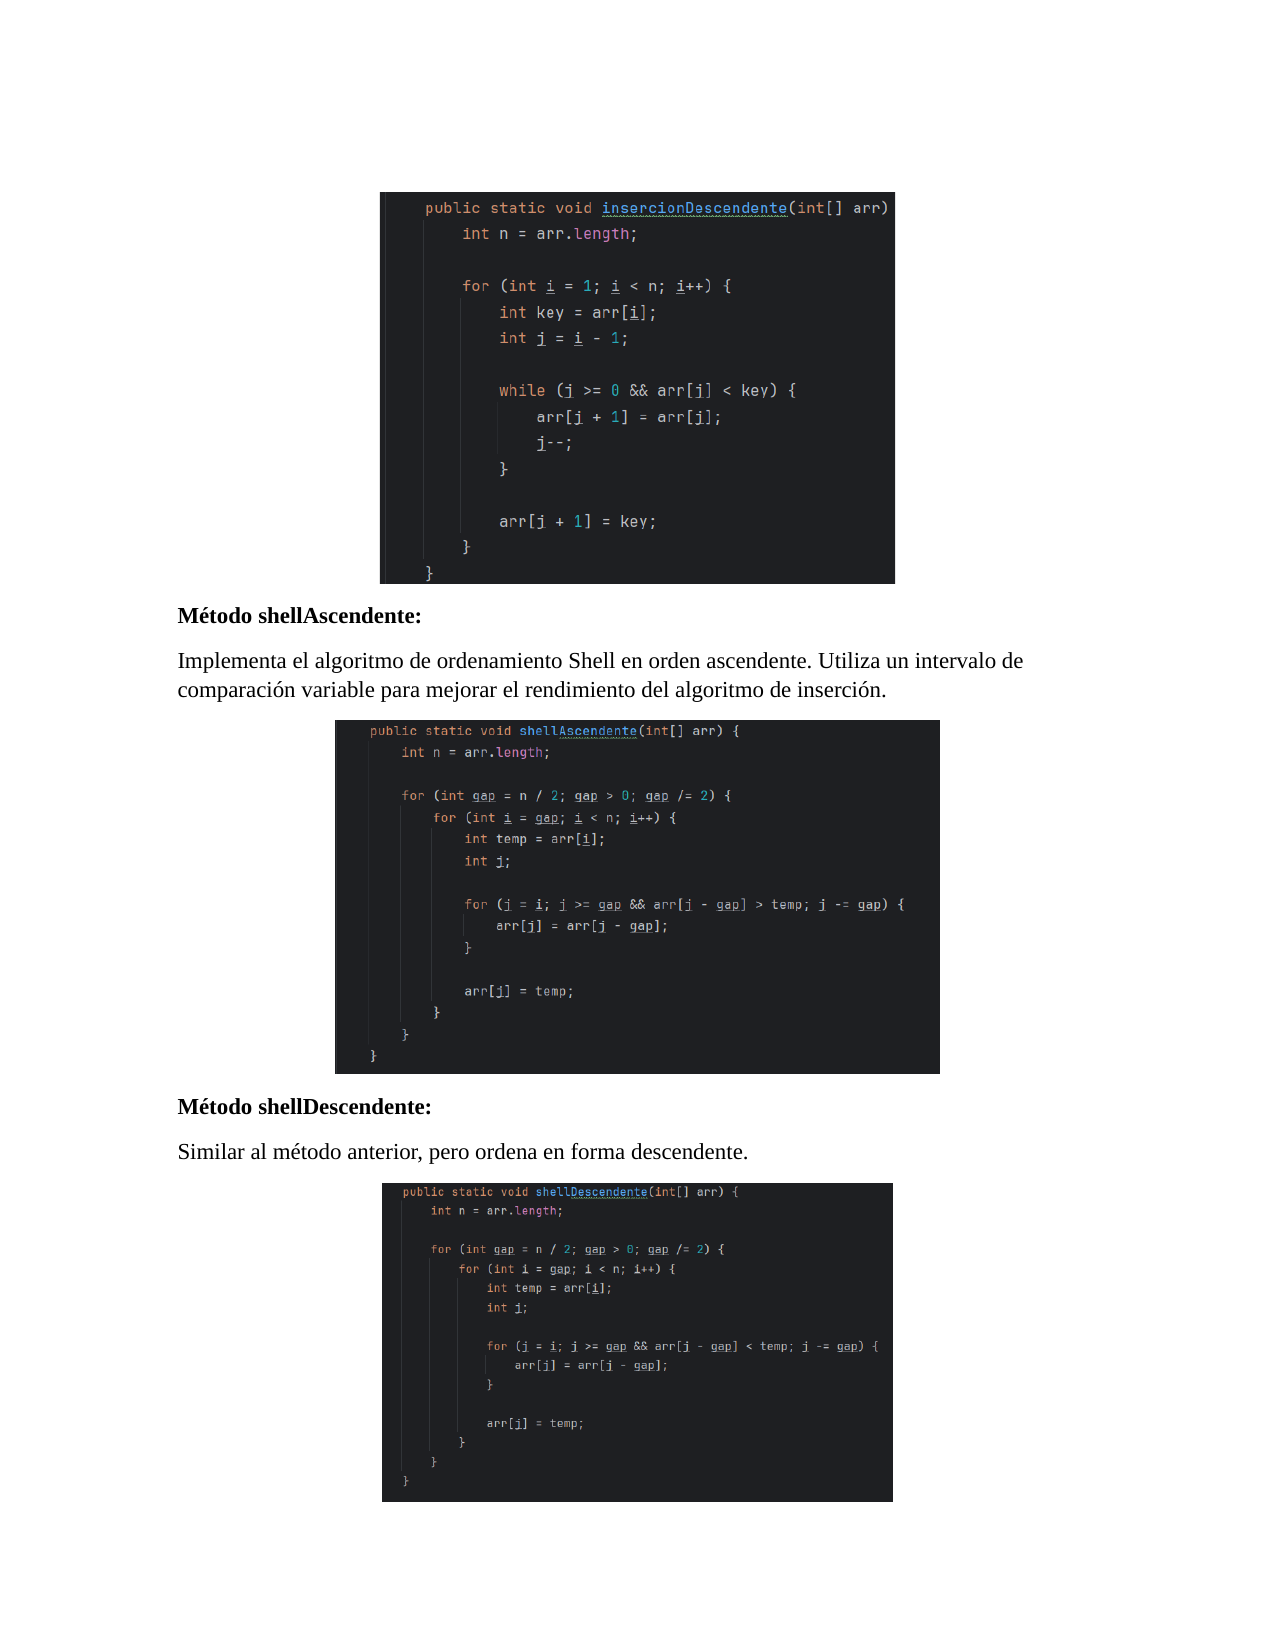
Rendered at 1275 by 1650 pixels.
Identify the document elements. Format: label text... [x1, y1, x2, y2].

text Similar al método anterior, pero ordena en forma descendente. [177, 1138, 1098, 1164]
text Método shellAscendente: [177, 602, 1098, 628]
text Implementa el algoritmo de ordenamiento Shell en orden ascendente. Utiliza un intervalo de comparación variable para mejorar el rendimiento del algoritmo de inserción. [177, 647, 1098, 702]
picture [335, 720, 940, 1074]
text Método shellDescendente: [177, 1093, 1098, 1119]
picture [382, 1183, 893, 1502]
picture [379, 192, 896, 584]
